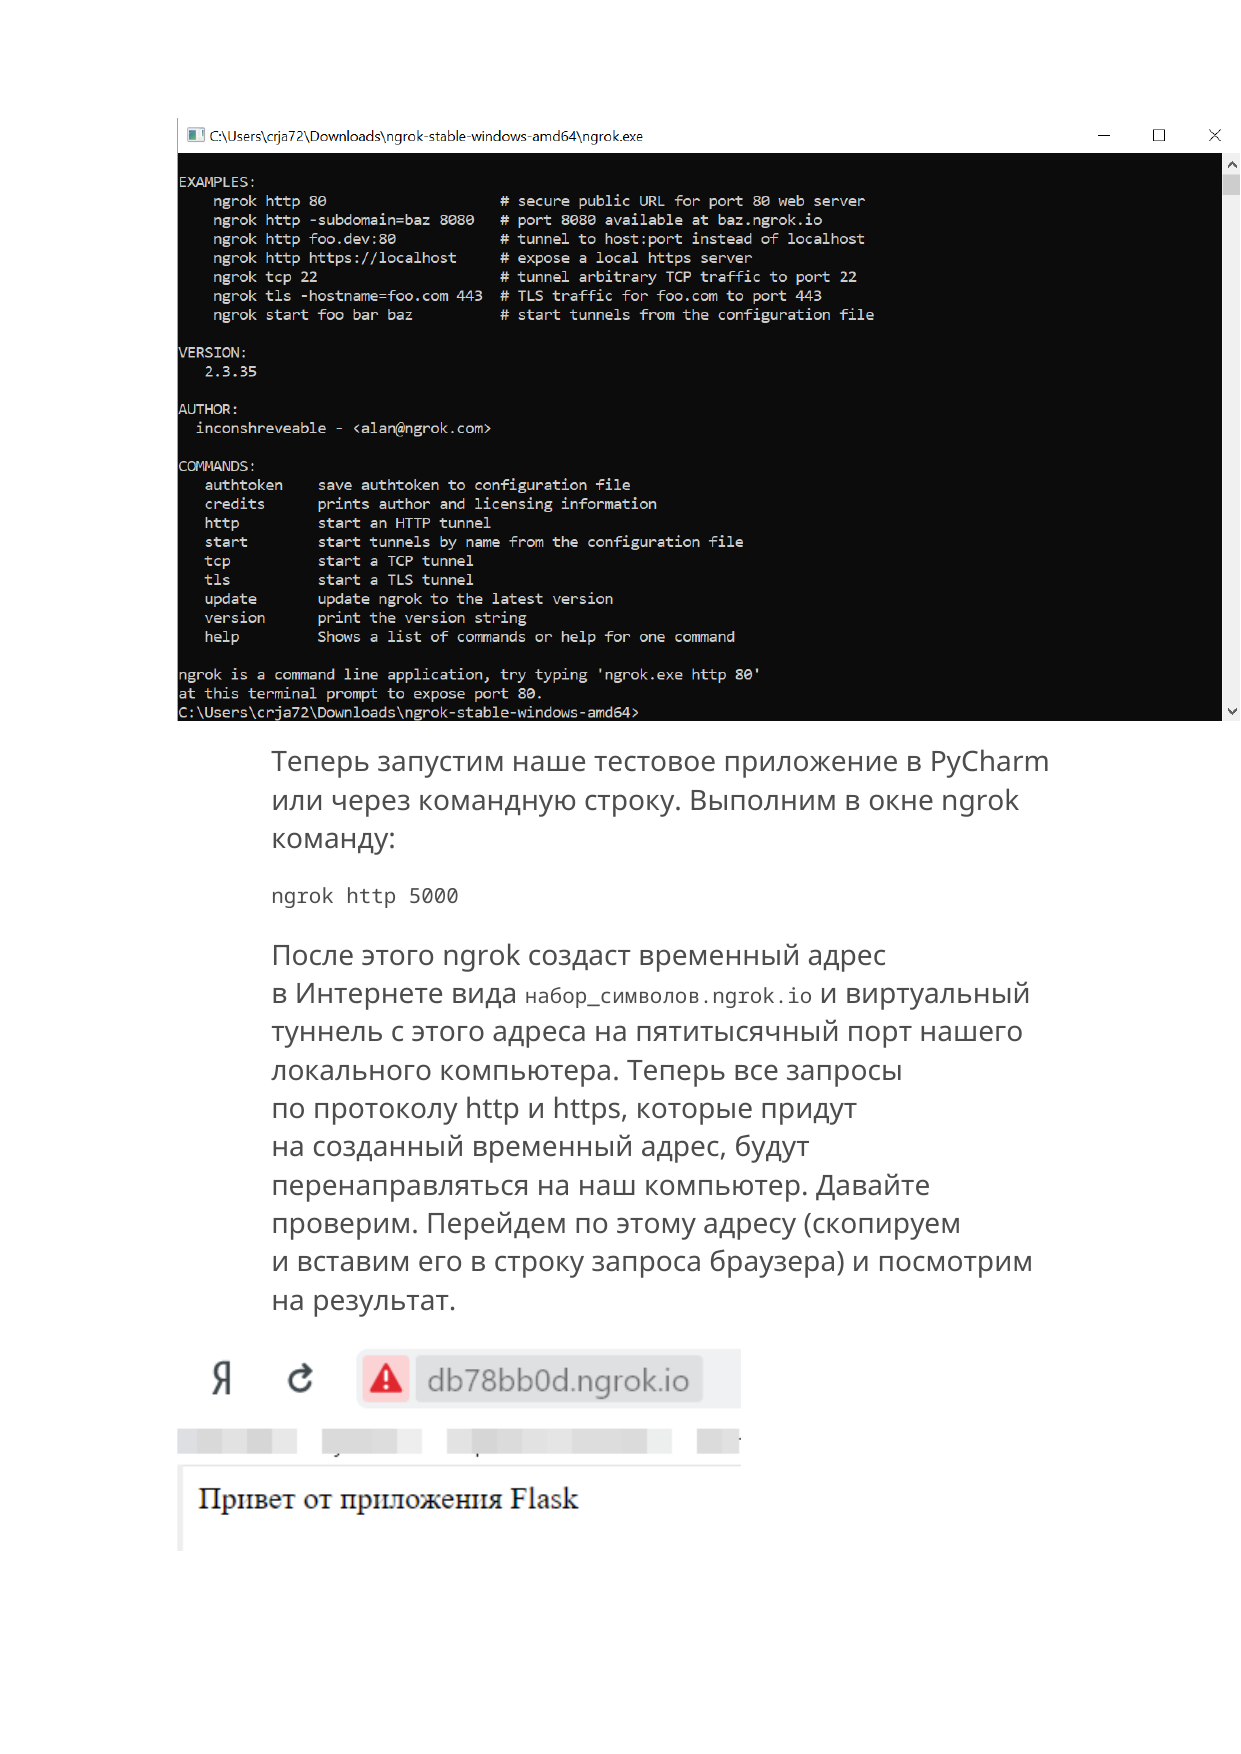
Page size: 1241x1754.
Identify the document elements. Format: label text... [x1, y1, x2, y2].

text Теперь запустим наше тестовое приложение в PyCharm или через командную строку. Выполним в окне ngrok команду: [271, 742, 1058, 857]
text После этого ngrok создаст временный адрес в Интернете вида набор_символов.ngrok.io и виртуальный туннель с этого адреса на пятитысячный порт нашего локального компьютера. Теперь все запросы по протоколу http и https, которые придут на созданный временный адрес, будут перенаправляться на наш компьютер. Давайте проверим. Перейдем по этому адресу (скопируем и вставим его в строку запроса браузера) и посмотрим на результат. [271, 935, 1058, 1318]
picture [177, 118, 1240, 721]
text ngrok http 5000 [271, 882, 1058, 910]
picture [177, 1343, 741, 1551]
